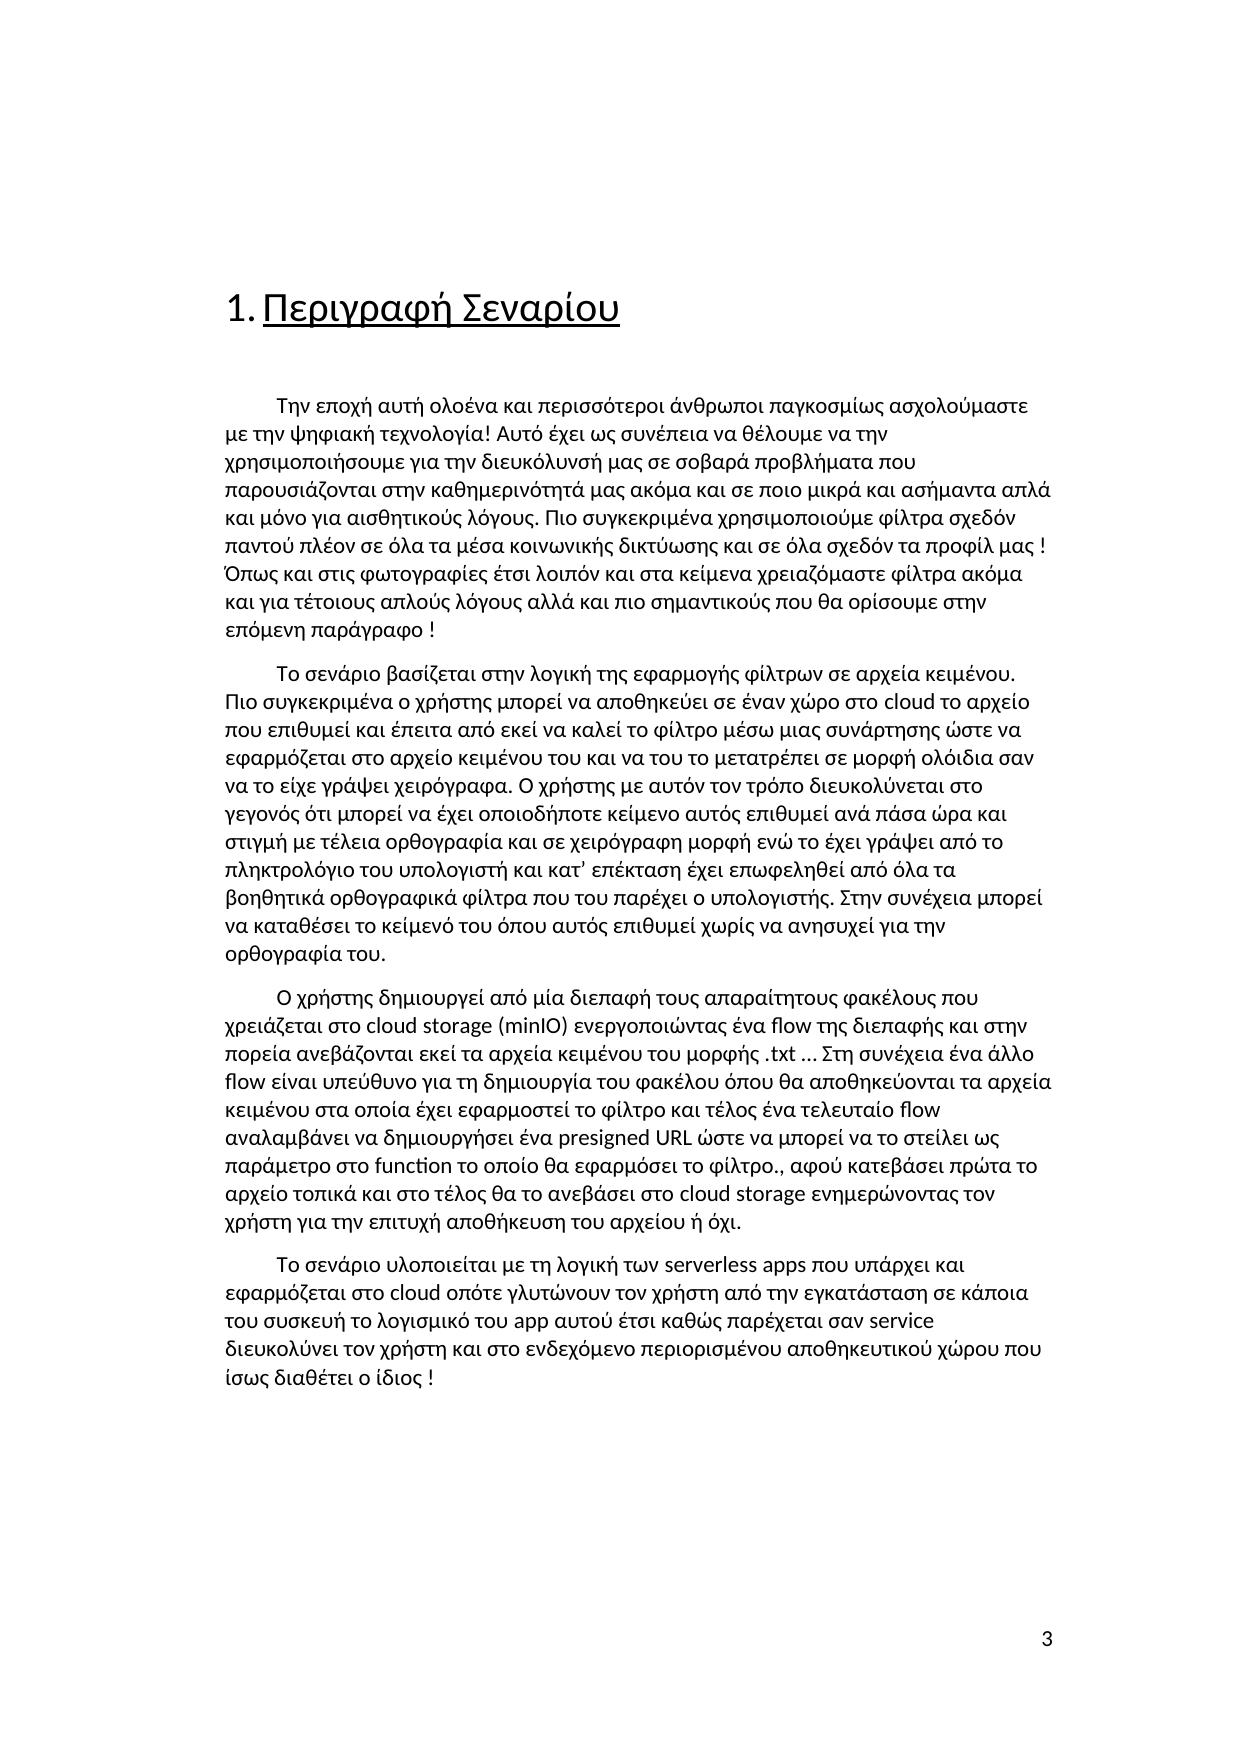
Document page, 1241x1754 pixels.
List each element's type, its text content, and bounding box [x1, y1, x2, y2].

text Ο χρήστης δημιουργεί από μία διεπαφή τους απαραίτητους φακέλους που χρειάζεται στο cloud storage (minIO) ενεργοποιώντας ένα flow της διεπαφής και στην πορεία ανεβάζονται εκεί τα αρχεία κειμένου του μορφής .txt … Στη συνέχεια ένα άλλο flow είναι υπεύθυνο για τη δημιουργία του φακέλου όπου θα αποθηκεύονται τα αρχεία κειμένου στα οποία έχει εφαρμοστεί το φίλτρο και τέλος ένα τελευταίο flow αναλαμβάνει να δημιουργήσει ένα presigned URL ώστε να μπορεί να το στείλει ως παράμετρο στο function το οποίο θα εφαρμόσει το φίλτρο., αφού κατεβάσει πρώτα το αρχείο τοπικά και στο τέλος θα το ανεβάσει στο cloud storage ενημερώνοντας τον χρήστη για την επιτυχή αποθήκευση του αρχείου ή όχι. [225, 983, 1053, 1235]
text Το σενάριο υλοποιείται με τη λογική των serverless apps που υπάρχει και εφαρμόζεται στο cloud οπότε γλυτώνουν τον χρήστη από την εγκατάσταση σε κάποια του συσκευή το λογισμικό του app αυτού έτσι καθώς παρέχεται σαν service διευκολύνει τον χρήστη και στο ενδεχόμενο περιορισμένου αποθηκευτικού χώρου που ίσως διαθέτει ο ίδιος ! [225, 1251, 1053, 1391]
list Περιγραφή Σεναρίου [225, 281, 1053, 332]
text Το σενάριο βασίζεται στην λογική της εφαρμογής φίλτρων σε αρχεία κειμένου. Πιο συγκεκριμένα ο χρήστης μπορεί να αποθηκεύει σε έναν χώρο στο cloud το αρχείο που επιθυμεί και έπειτα από εκεί να καλεί το φίλτρο μέσω μιας συνάρτησης ώστε να εφαρμόζεται στο αρχείο κειμένου του και να του το μετατρέπει σε μορφή ολόιδια σαν να το είχε γράψει χειρόγραφα. Ο χρήστης με αυτόν τον τρόπο διευκολύνεται στο γεγονός ότι μπορεί να έχει οποιοδήποτε κείμενο αυτός επιθυμεί ανά πάσα ώρα και στιγμή με τέλεια ορθογραφία και σε χειρόγραφη μορφή ενώ το έχει γράψει από το πληκτρολόγιο του υπολογιστή και κατ’ επέκταση έχει επωφεληθεί από όλα τα βοηθητικά ορθογραφικά φίλτρα που του παρέχει ο υπολογιστής. Στην συνέχεια μπορεί να καταθέσει το κείμενό του όπου αυτός επιθυμεί χωρίς να ανησυχεί για την ορθογραφία του. [225, 659, 1053, 967]
text Την εποχή αυτή ολοένα και περισσότεροι άνθρωποι παγκοσμίως ασχολούμαστε με την ψηφιακή τεχνολογία! Αυτό έχει ως συνέπεια να θέλουμε να την χρησιμοποιήσουμε για την διευκόλυνσή μας σε σοβαρά προβλήματα που παρουσιάζονται στην καθημερινότητά μας ακόμα και σε ποιο μικρά και ασήμαντα απλά και μόνο για αισθητικούς λόγους. Πιο συγκεκριμένα χρησιμοποιούμε φίλτρα σχεδόν παντού πλέον σε όλα τα μέσα κοινωνικής δικτύωσης και σε όλα σχεδόν τα προφίλ μας ! Όπως και στις φωτογραφίες έτσι λοιπόν και στα κείμενα χρειαζόμαστε φίλτρα ακόμα και για τέτοιους απλούς λόγους αλλά και πιο σημαντικούς που θα ορίσουμε στην επόμενη παράγραφο ! [225, 391, 1053, 643]
